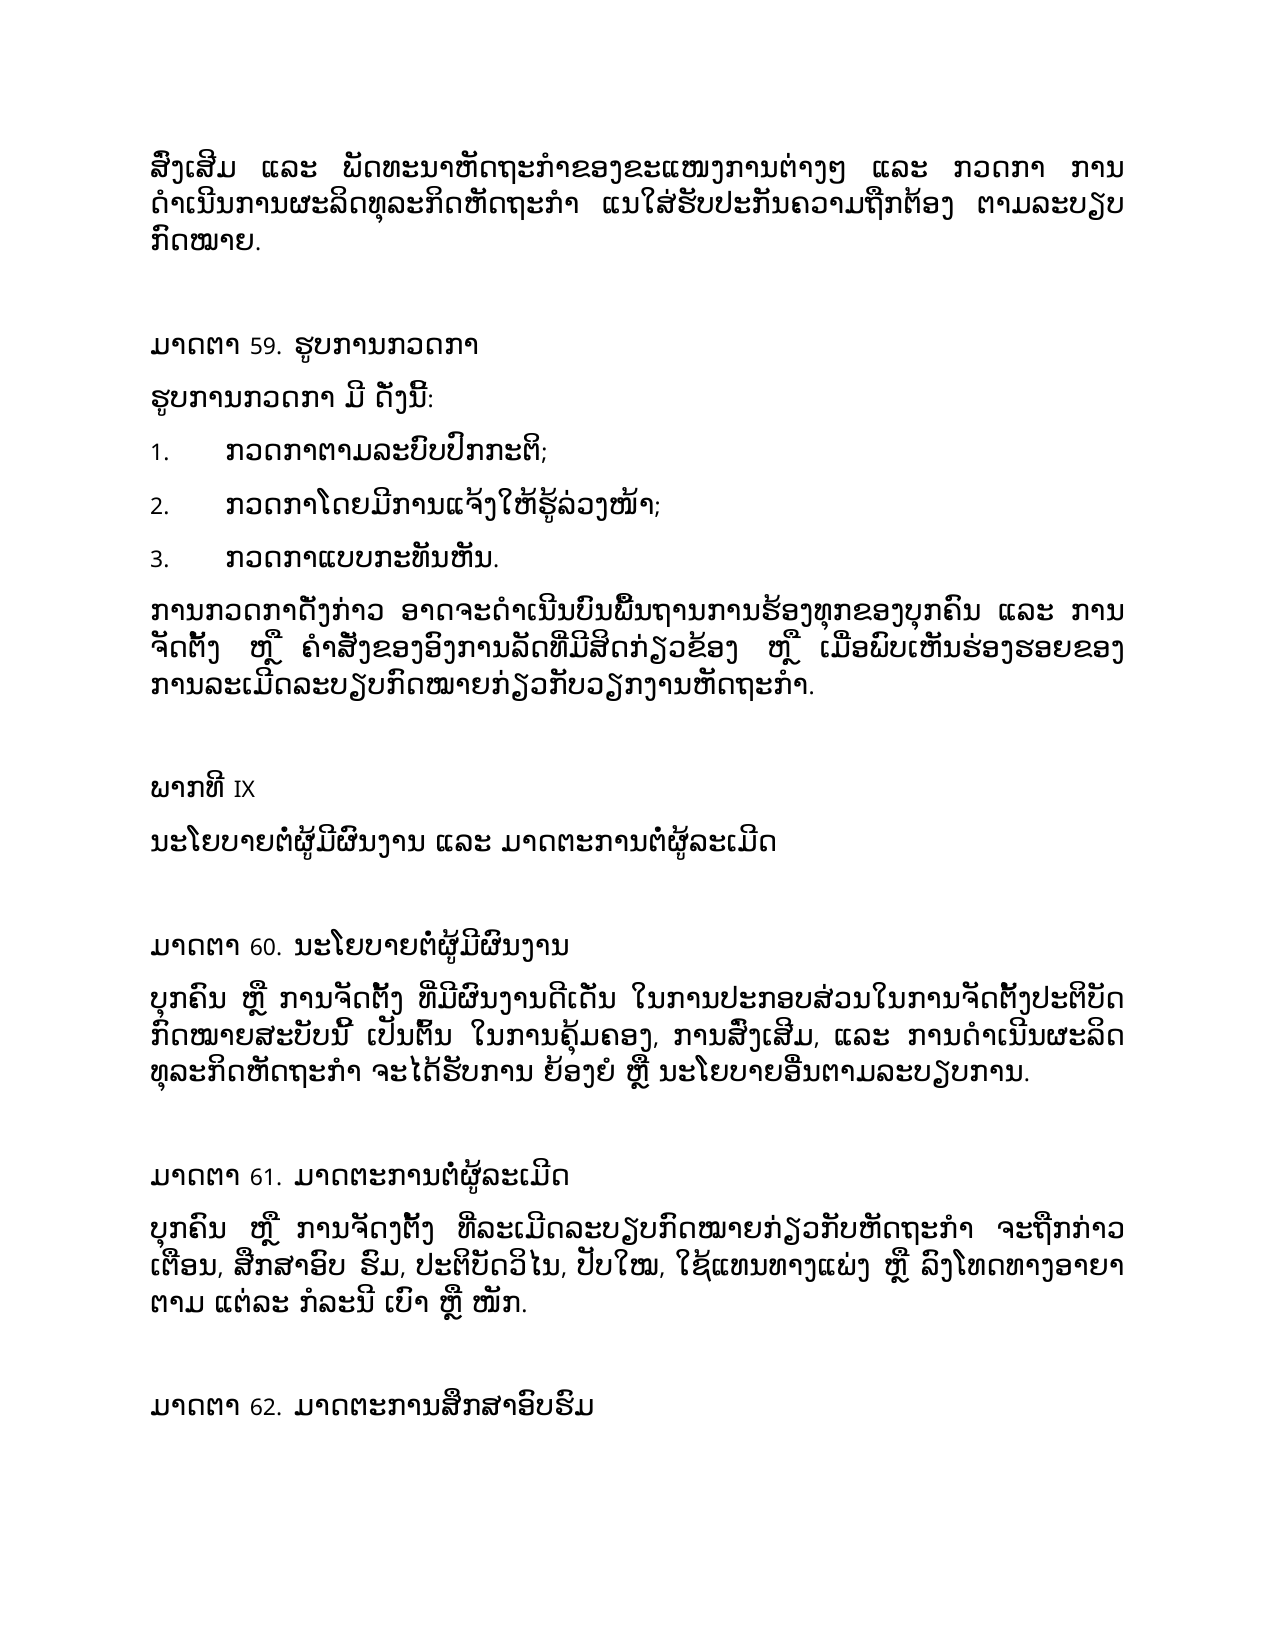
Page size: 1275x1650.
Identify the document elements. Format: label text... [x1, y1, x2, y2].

text ນະໂຍບາຍຕໍ່ຜູ້ມີຜົນງານ ແລະ ມາດຕະການຕໍ່ຜູ້ລະເມີດ [150, 824, 1125, 858]
text ບຸກຄົນ ຫຼື ການຈັດຕັ້ງ ທີ່ມີຜົນງານດີເດັ່ນ ໃນການປະກອບສ່ວນໃນການຈັດຕັ້ງປະຕິບັດກົດໝາຍສະບັບນີ້ ເປັນຕົ້ນ ໃນການຄຸ້ມຄອງ, ການສົ່ງເສີມ, ແລະ ການດຳເນີນຜະລິດທຸລະກິດຫັດຖະກຳ ຈະໄດ້ຮັບການ ຍ້ອງຍໍ ຫຼື ນະໂຍບາຍອື່ນຕາມລະບຽບການ. [150, 981, 1125, 1088]
text ຮູບການກວດກາ ມີ ດັ່ງນີ້: [150, 380, 1125, 414]
text 2. ກວດກາໂດຍມີການແຈ້ງໃຫ້ຮູ້ລ່ວງໜ້າ; [150, 487, 1125, 521]
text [150, 150, 1125, 257]
text 1. ກວດກາຕາມລະບົບປົກກະຕິ; [150, 434, 1125, 468]
text ການກວດກາດັ່ງກ່າວ ອາດຈະດຳເນີນບົນພື້ນຖານການຮ້ອງທຸກຂອງບຸກຄົນ ແລະ ການຈັດຕັ້ງ ຫຼື ຄຳສັ່ງຂອງອົງການລັດທີ່ມີສິດກ່ຽວຂ້ອງ ຫຼື ເມື່ອພົບເຫັນຮ່ອງຮອຍຂອງການລະເມີດລະບຽບກົດໝາຍກ່ຽວກັບວຽກງານຫັດຖະກຳ. [150, 594, 1125, 701]
text ມາດຕາ 59. ຮູບການກວດກາ [150, 327, 1125, 361]
text ບຸກຄົນ ຫຼື ການຈັດງຕັ້ງ ທີ່ລະເມີດລະບຽບກົດໝາຍກ່ຽວກັບຫັດຖະກຳ ຈະຖືກກ່າວເຕືອນ, ສືກສາອົບ ຮົມ, ປະຕິບັດວິໄນ, ປັບໃໝ, ໃຊ້ແທນທາງແພ່ງ ຫຼື ລົງໂທດທາງອາຍາ ຕາມ ແຕ່ລະ ກໍລະນີ ເບົາ ຫຼື ໜັກ. [150, 1212, 1125, 1319]
text ພາກທີ IX [150, 771, 1125, 805]
text 3. ກວດກາແບບກະທັນຫັນ. [150, 540, 1125, 574]
text ມາດຕາ 60. ນະໂຍບາຍຕໍ່ຜູ້ມີຜົນງານ [150, 928, 1125, 962]
text ມາດຕາ 62. ມາດຕະການສຶກສາອົບຮົມ [150, 1389, 1125, 1423]
text ມາດຕາ 61. ມາດຕະການຕໍ່ຜູ້ລະເມີດ [150, 1158, 1125, 1192]
